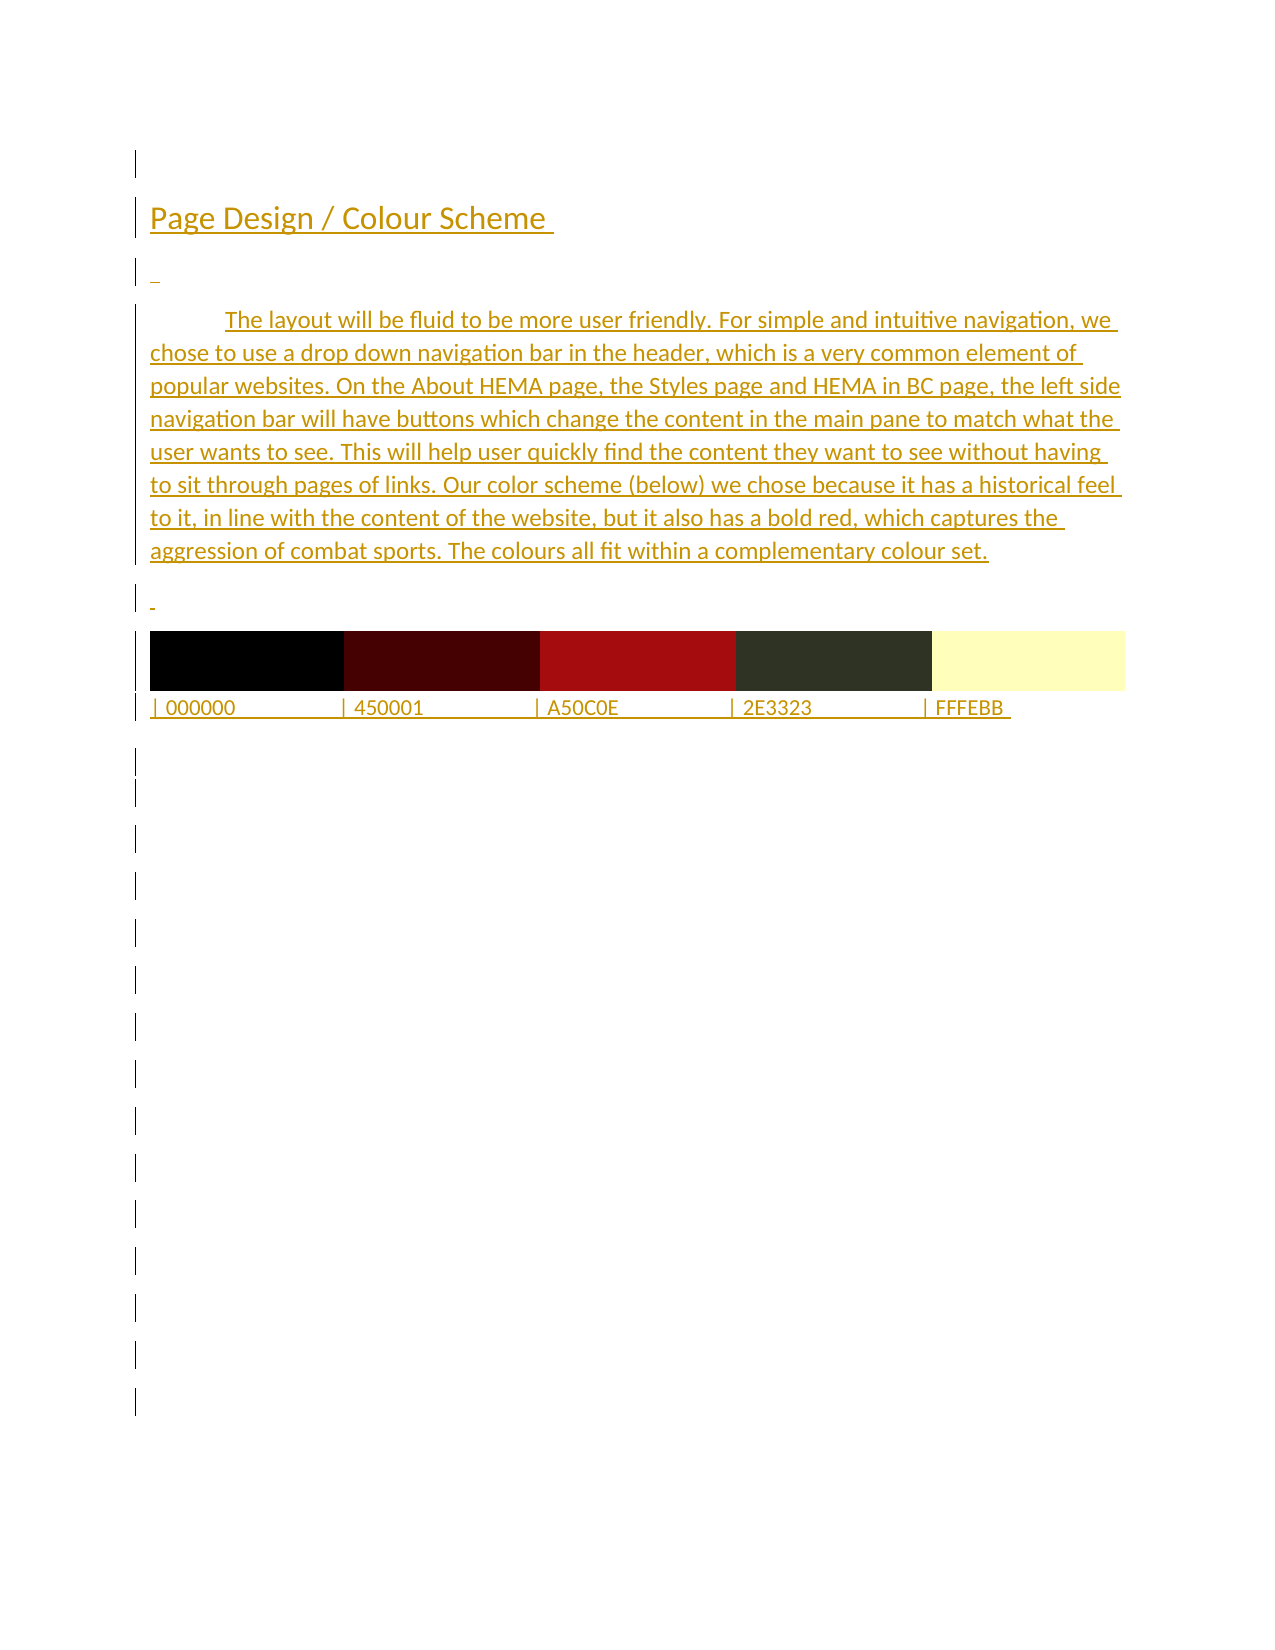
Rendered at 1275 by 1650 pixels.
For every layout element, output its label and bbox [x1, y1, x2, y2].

picture [150, 631, 1125, 691]
